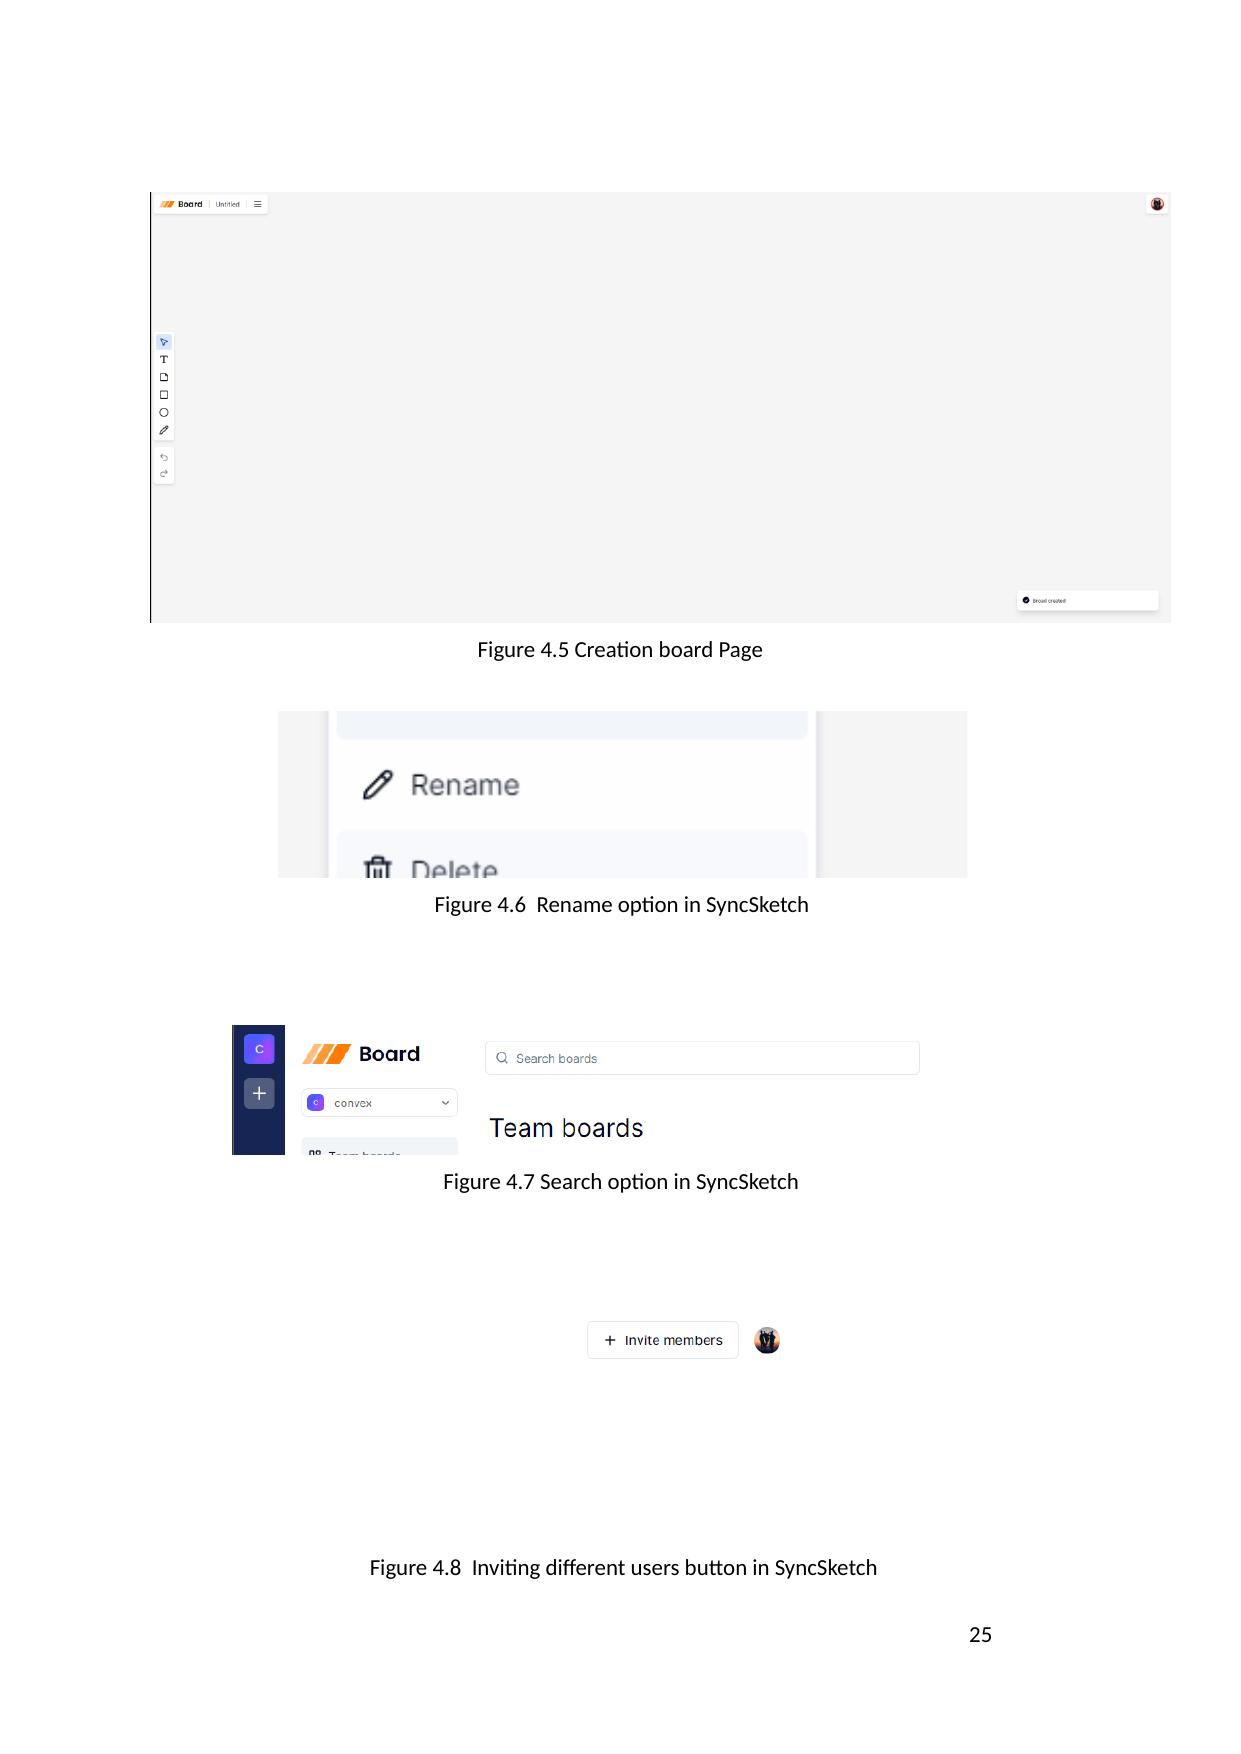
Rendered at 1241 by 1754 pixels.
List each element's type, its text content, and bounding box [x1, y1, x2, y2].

text Figure 4.6 Rename option in SyncSketch [434, 890, 1091, 918]
picture [278, 711, 968, 878]
picture [150, 192, 1171, 623]
text Figure 4.7 Search option in SyncSketch [443, 1167, 1091, 1195]
picture [232, 1025, 1014, 1155]
text Figure 4.5 Creation board Page [150, 635, 1090, 663]
picture [450, 1302, 796, 1541]
text Figure 4.8 Inviting different users button in SyncSketch [369, 1553, 1091, 1581]
